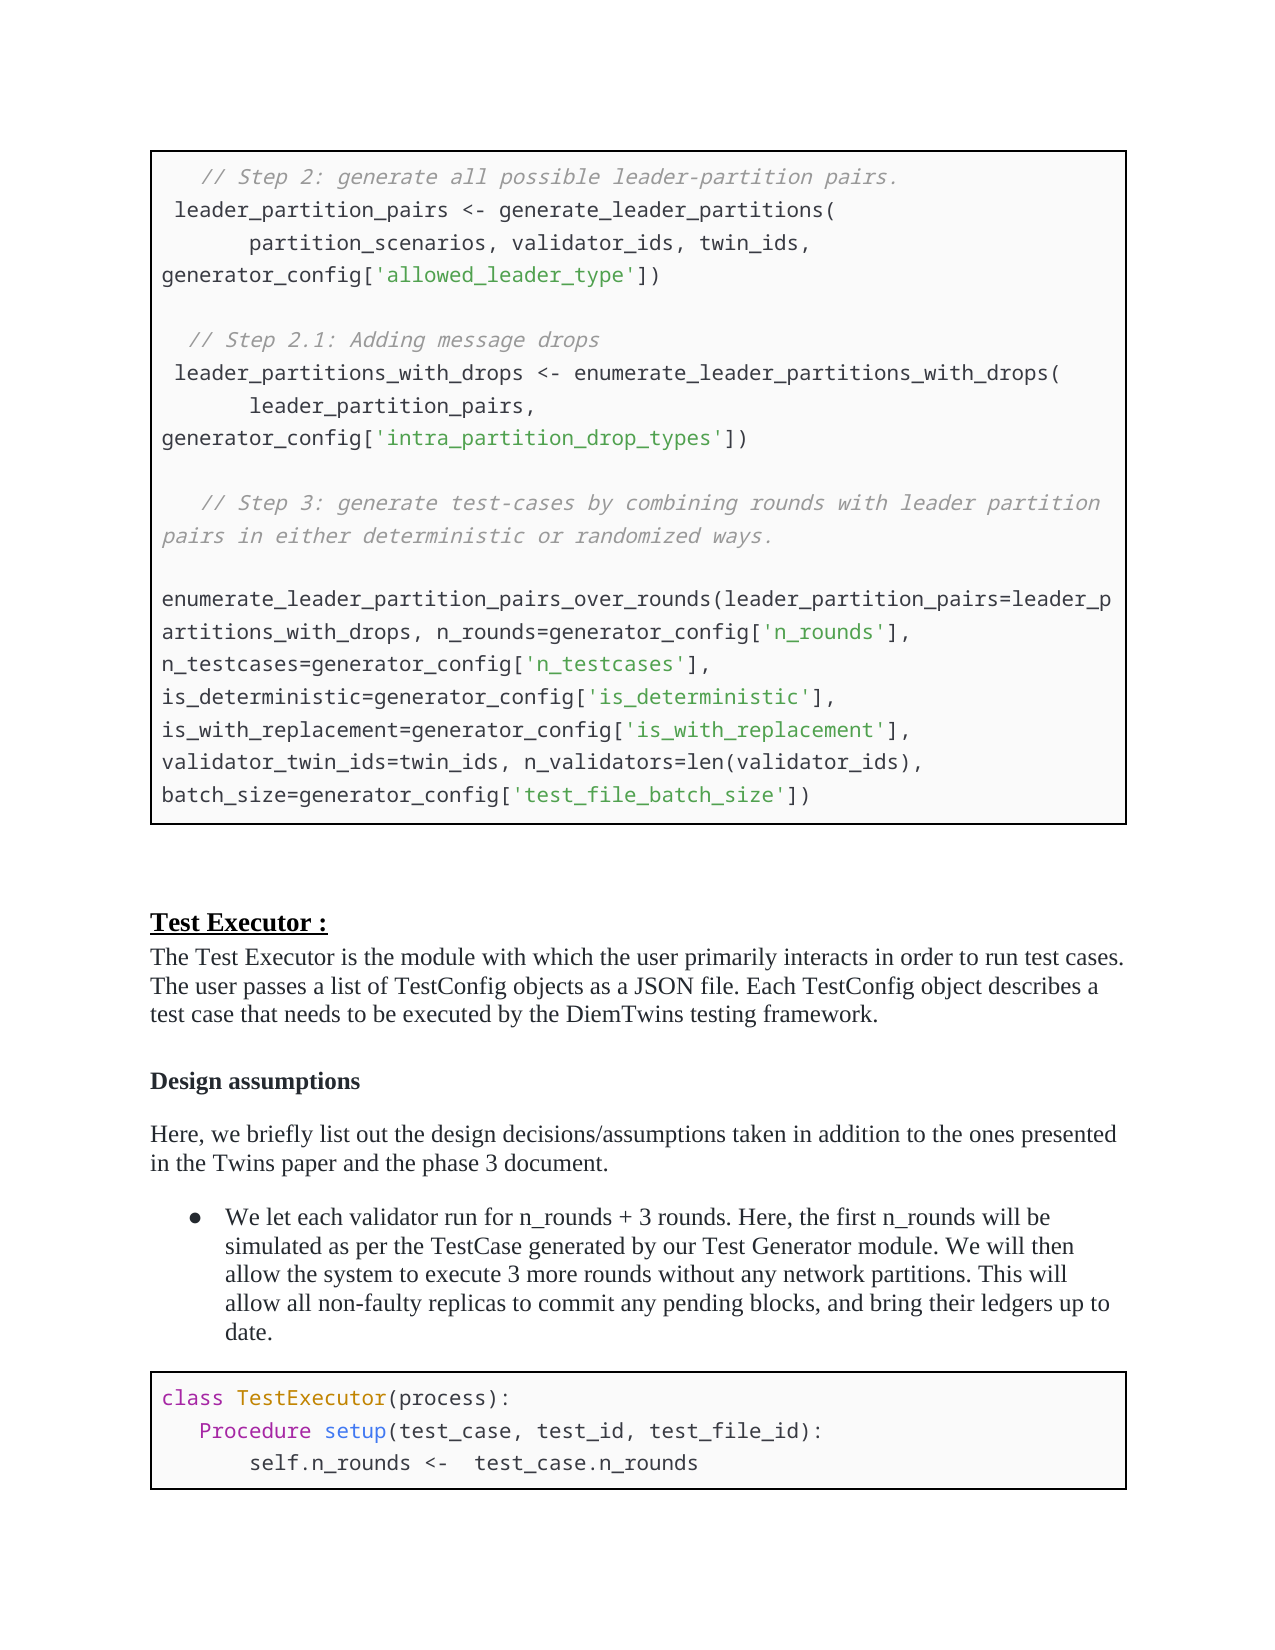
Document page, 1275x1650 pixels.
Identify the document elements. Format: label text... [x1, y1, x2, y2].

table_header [152, 152, 1125, 823]
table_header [152, 1373, 1125, 1487]
text Test Executor : [150, 906, 1125, 937]
subtitle Design assumptions [119, 1066, 1125, 1094]
text The Test Executor is the module with which the user primarily interacts in order to run test cases. The user passes a list of TestConfig objects as a JSON file. Each TestConfig object describes a test case that needs to be executed by the DiemTwins testing framework. [150, 942, 1125, 1028]
text Here, we briefly list out the design decisions/assumptions taken in addition to the ones presented in the Twins paper and the phase 3 document. [150, 1119, 1125, 1177]
list We let each validator run for n_rounds + 3 rounds. Here, the first n_rounds will be simulated as per the TestCase generated by our Test Generator module. We will then allow the system to execute 3 more rounds without any network partitions. This will allow all non-faulty replicas to commit any pending blocks, and bring their ledgers up to date. [187, 1202, 1125, 1346]
